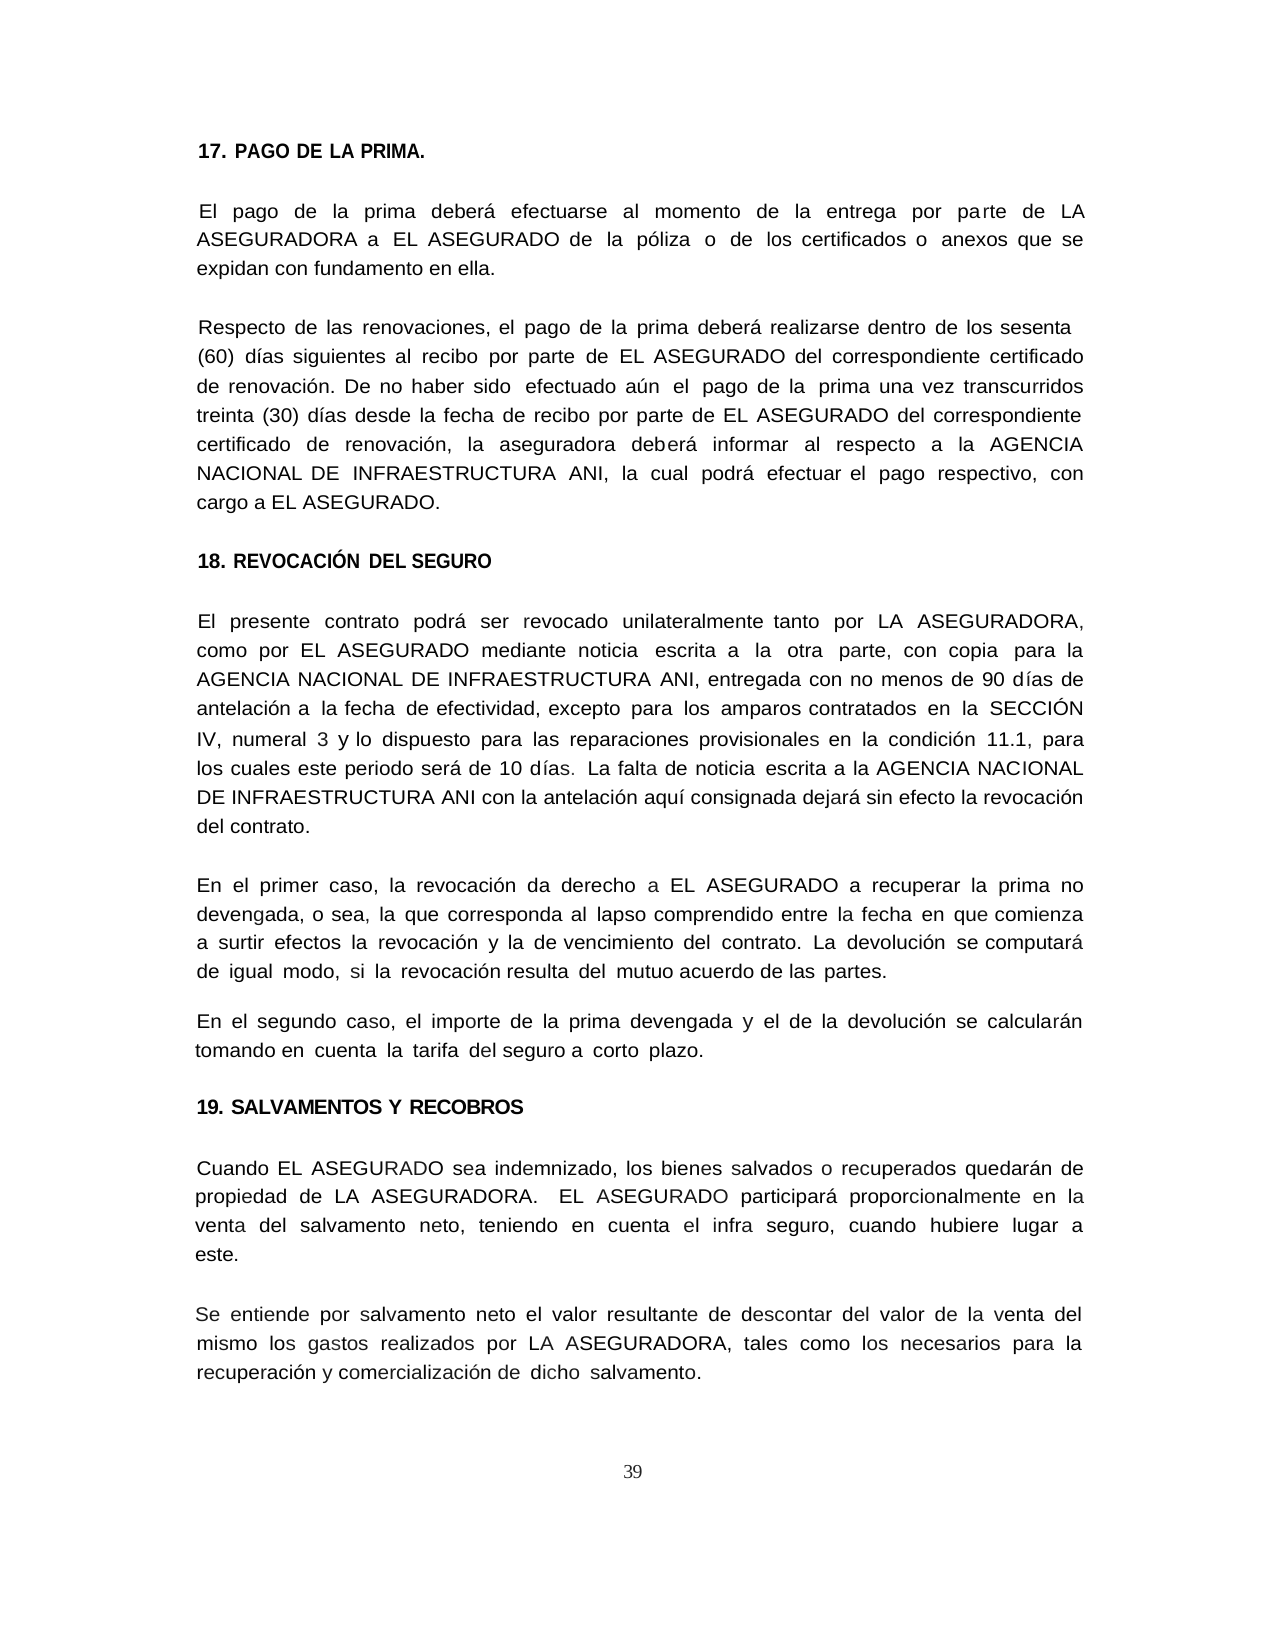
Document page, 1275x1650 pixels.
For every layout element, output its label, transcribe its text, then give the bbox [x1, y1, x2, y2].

text Respecto de las renovaciones, el pago de la prima deberá realizarse dentro de los sesenta [198, 316, 1112, 339]
text En el primer caso, la revocación da derecho a EL ASEGURADO a recuperar la prima no devengada, o sea, la que corresponda al lapso comprendido entre la fecha en que comienza a surtir efectos la revocación y la de vencimiento del contrato. La devolución se computará de igual modo, si la revocación resulta del mutuo acuerdo de las partes. [196, 874, 1084, 982]
subtitle SALVAMENTOS Y RECOBROS [196, 1095, 1112, 1119]
subtitle REVOCACIÓN DEL SEGURO [197, 549, 1112, 573]
text El presente contrato podrá ser revocado unilateralmente tanto por LA ASEGURADORA, como por EL ASEGURADO mediante noticia escrita a la otra parte, con copia para la AGENCIA NACIONAL DE INFRAESTRUCTURA ANI, entregada con no menos de 90 días de antelación a la fecha de efectividad, excepto para los amparos contratados en la SECCIÓN IV, numeral 3 y lo dispuesto para las reparaciones provisionales en la condición 11.1, para los cuales este periodo será de 10 días. La falta de noticia escrita a la AGENCIA NACIONAL DE INFRAESTRUCTURA ANI con la antelación aquí consignada dejará sin efecto la revocación del contrato. [196, 610, 1084, 837]
text Cuando EL ASEGURADO sea indemnizado, los bienes salvados o recuperados quedarán de propiedad de LA ASEGURADORA. EL ASEGURADO participará proporcionalmente en la venta del salvamento neto, teniendo en cuenta el infra seguro, cuando hubiere lugar a este. [195, 1157, 1084, 1265]
subtitle PAGO DE LA PRIMA. [198, 139, 1112, 163]
text El pago de la prima deberá efectuarse al momento de la entrega por parte de LA ASEGURADORA a EL ASEGURADO de la póliza o de los certificados o anexos que se expidan con fundamento en ella. [196, 200, 1085, 279]
text (60) días siguientes al recibo por parte de EL ASEGURADO del correspondiente certificado de renovación. De no haber sido efectuado aún el pago de la prima una vez transcurridos treinta (30) días desde la fecha de recibo por parte de EL ASEGURADO del correspondiente certificado de renovación, la aseguradora deberá informar al respecto a la AGENCIA NACIONAL DE INFRAESTRUCTURA ANI, la cual podrá efectuar el pago respectivo, con cargo a EL ASEGURADO. [196, 345, 1084, 513]
text En el segundo caso, el importe de la prima devengada y el de la devolución se calcularán tomando en cuenta la tarifa del seguro a corto plazo. [195, 1009, 1082, 1061]
text Se entiende por salvamento neto el valor resultante de descontar del valor de la venta del mismo los gastos realizados por LA ASEGURADORA, tales como los necesarios para la recuperación y comercialización de dicho salvamento. [195, 1303, 1082, 1383]
